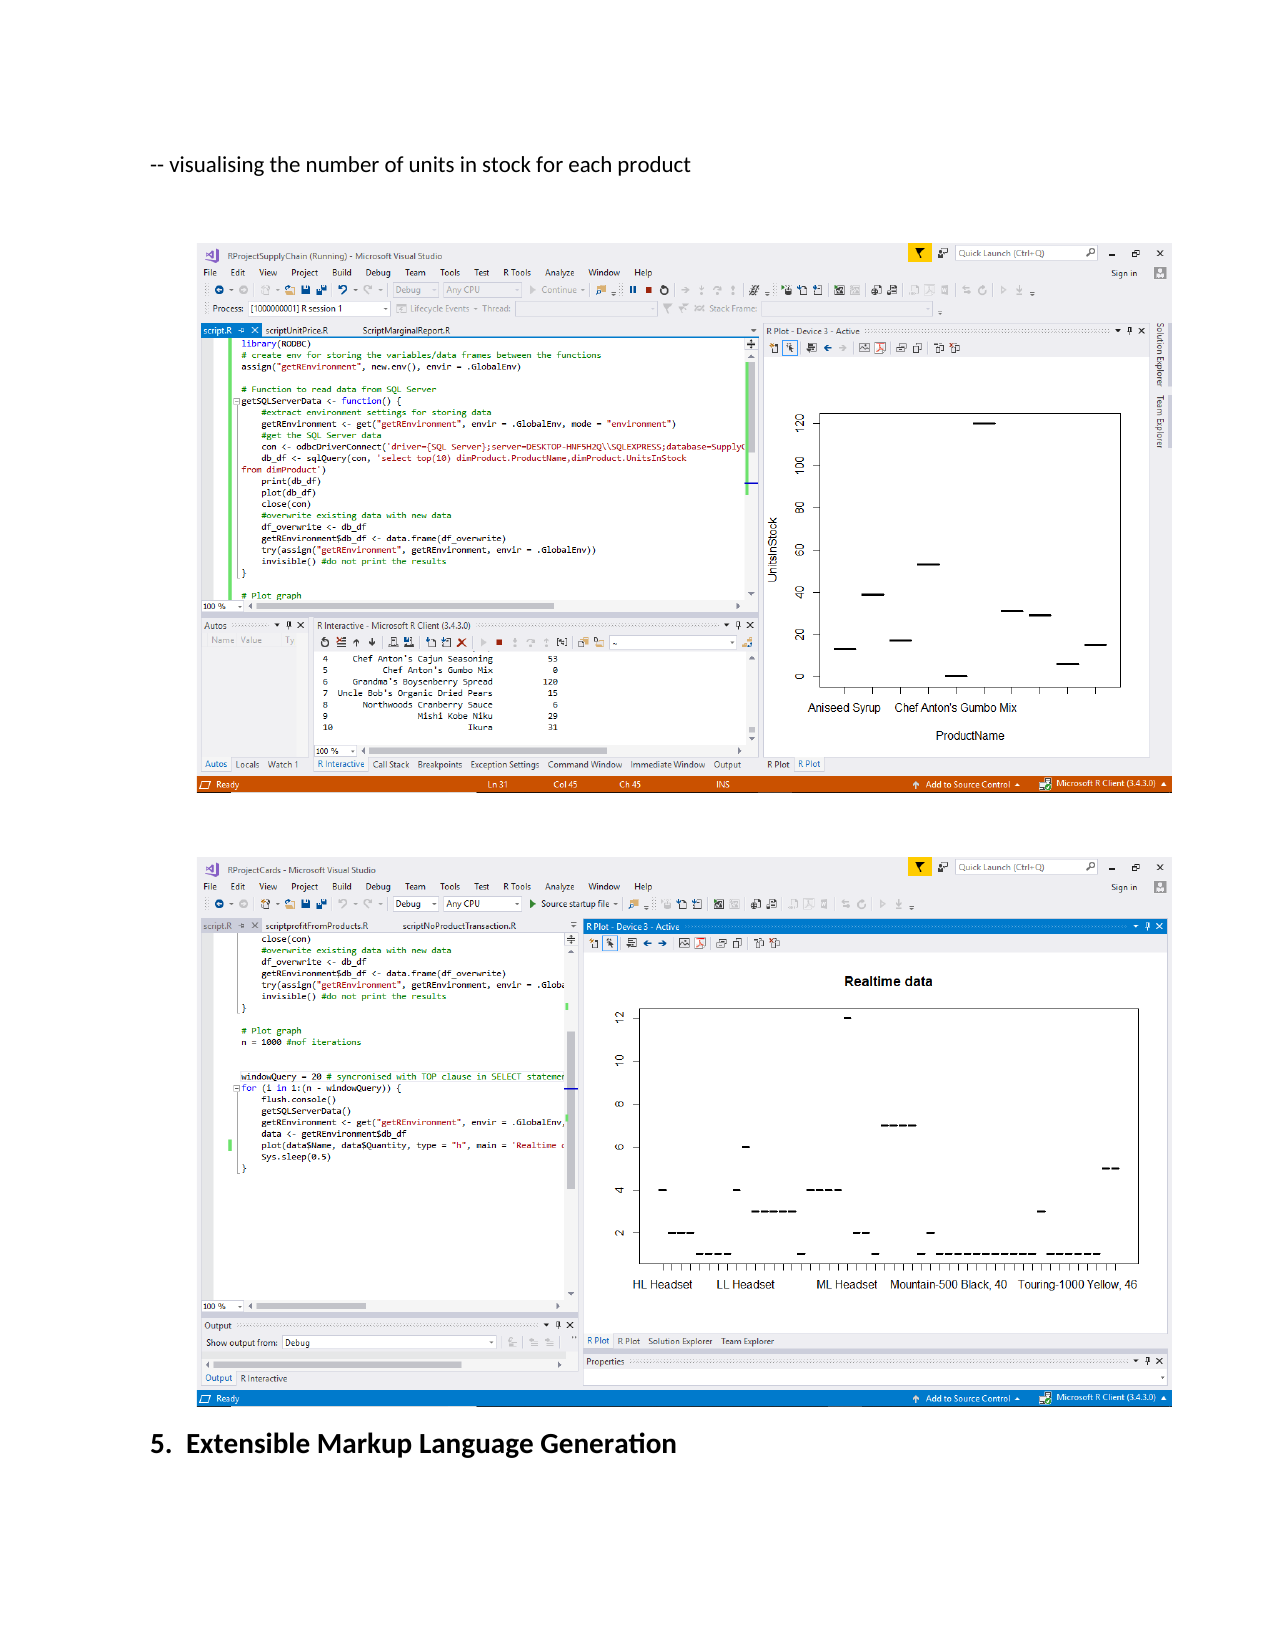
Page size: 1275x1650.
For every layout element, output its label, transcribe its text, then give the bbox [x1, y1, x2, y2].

text -- visualising the number of units in stock for each product [150, 150, 1125, 178]
picture [196, 857, 1172, 1407]
text 5. Extensible Markup Language Generation [150, 1425, 1125, 1461]
picture [196, 243, 1172, 793]
